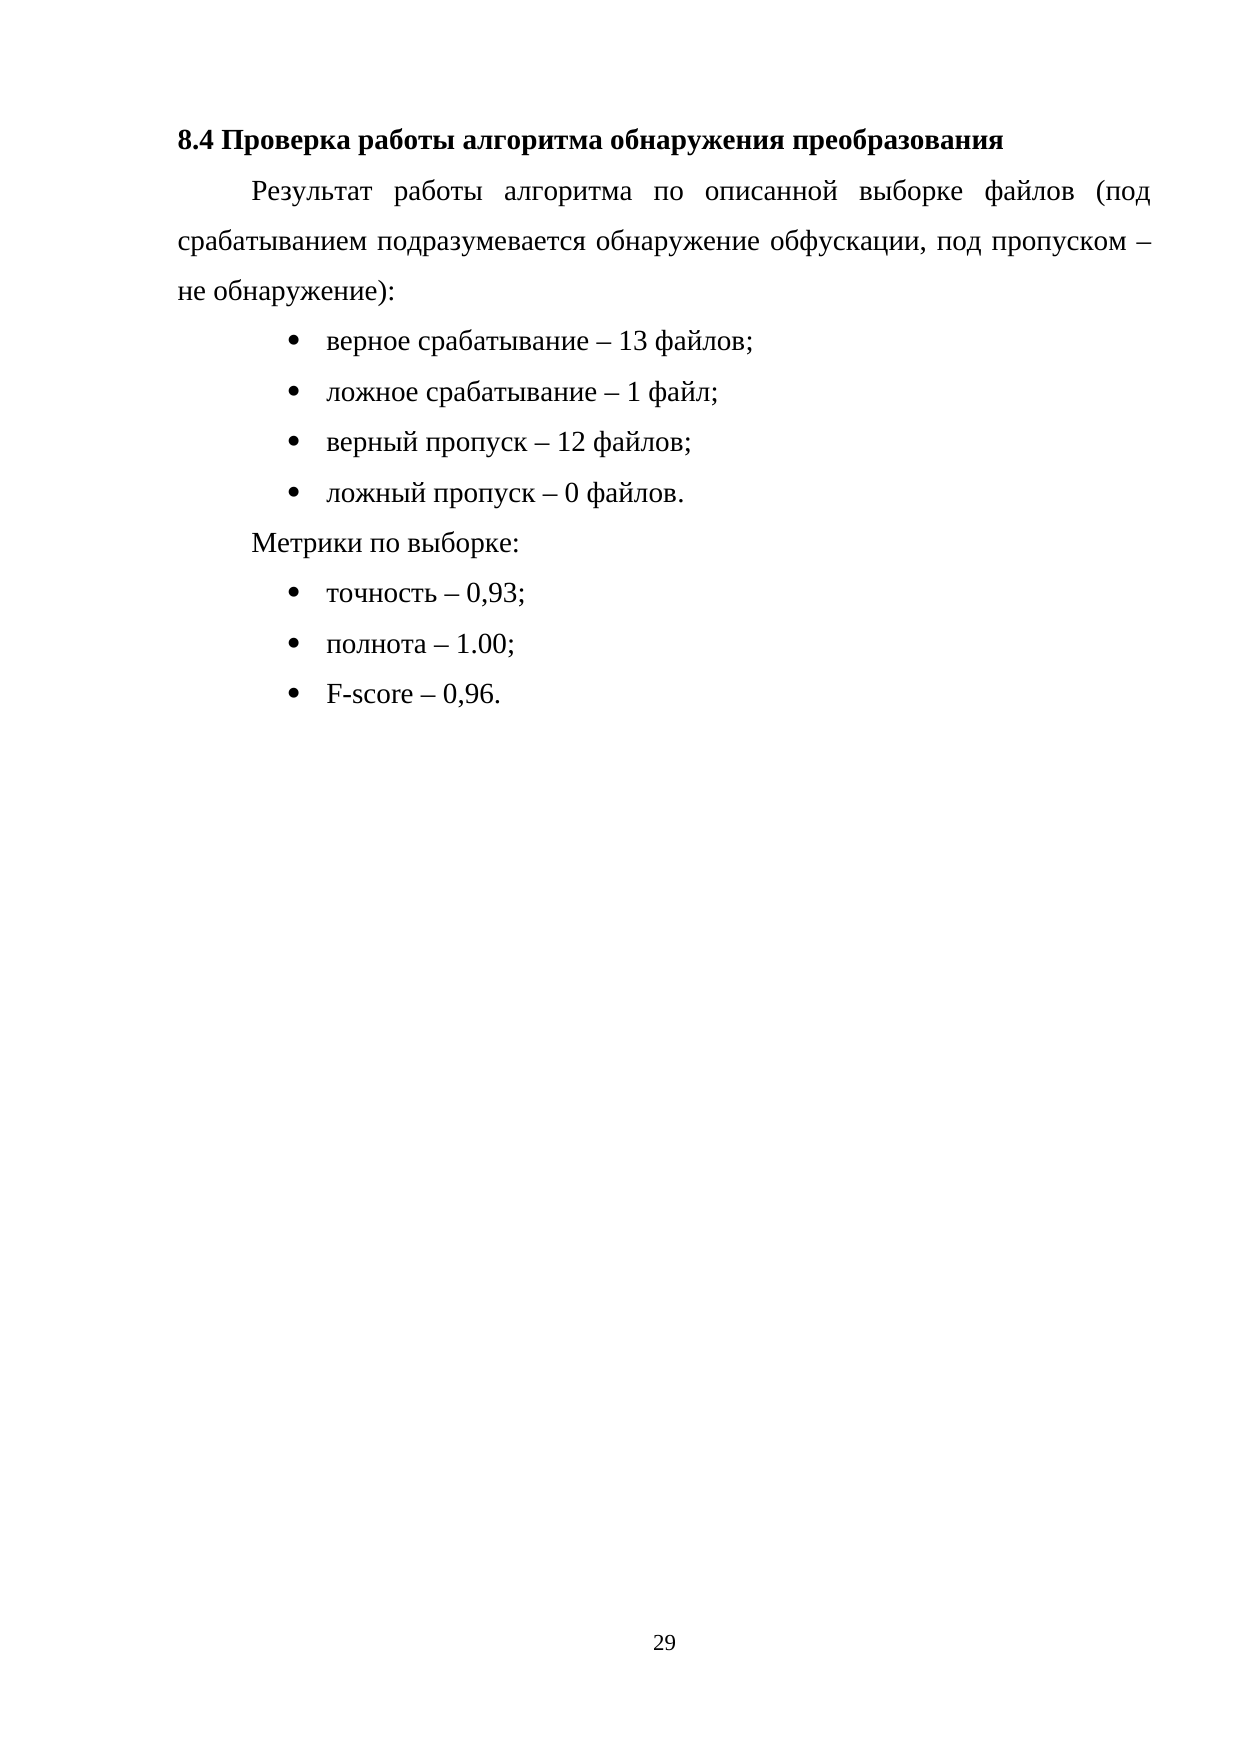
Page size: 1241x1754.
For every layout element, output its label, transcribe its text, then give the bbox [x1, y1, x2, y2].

list F-score – 0,96. [288, 676, 1152, 710]
list ложный пропуск – 0 файлов. [288, 475, 1152, 508]
text Результат работы алгоритма по описанной выборке файлов (под срабатыванием подразумевается обнаружение обфускации, под пропуском – не обнаружение): [177, 173, 1152, 307]
list точность – 0,93; [288, 576, 1152, 609]
subtitle 8.4 Проверка работы алгоритма обнаружения преобразования [177, 122, 1152, 156]
list ложное срабатывание – 1 файл; [288, 374, 1152, 408]
text Метрики по выборке: [177, 525, 1152, 559]
list полнота – 1.00; [288, 626, 1152, 659]
list верный пропуск – 12 файлов; [288, 424, 1152, 458]
list верное срабатывание – 13 файлов; [288, 323, 1152, 357]
